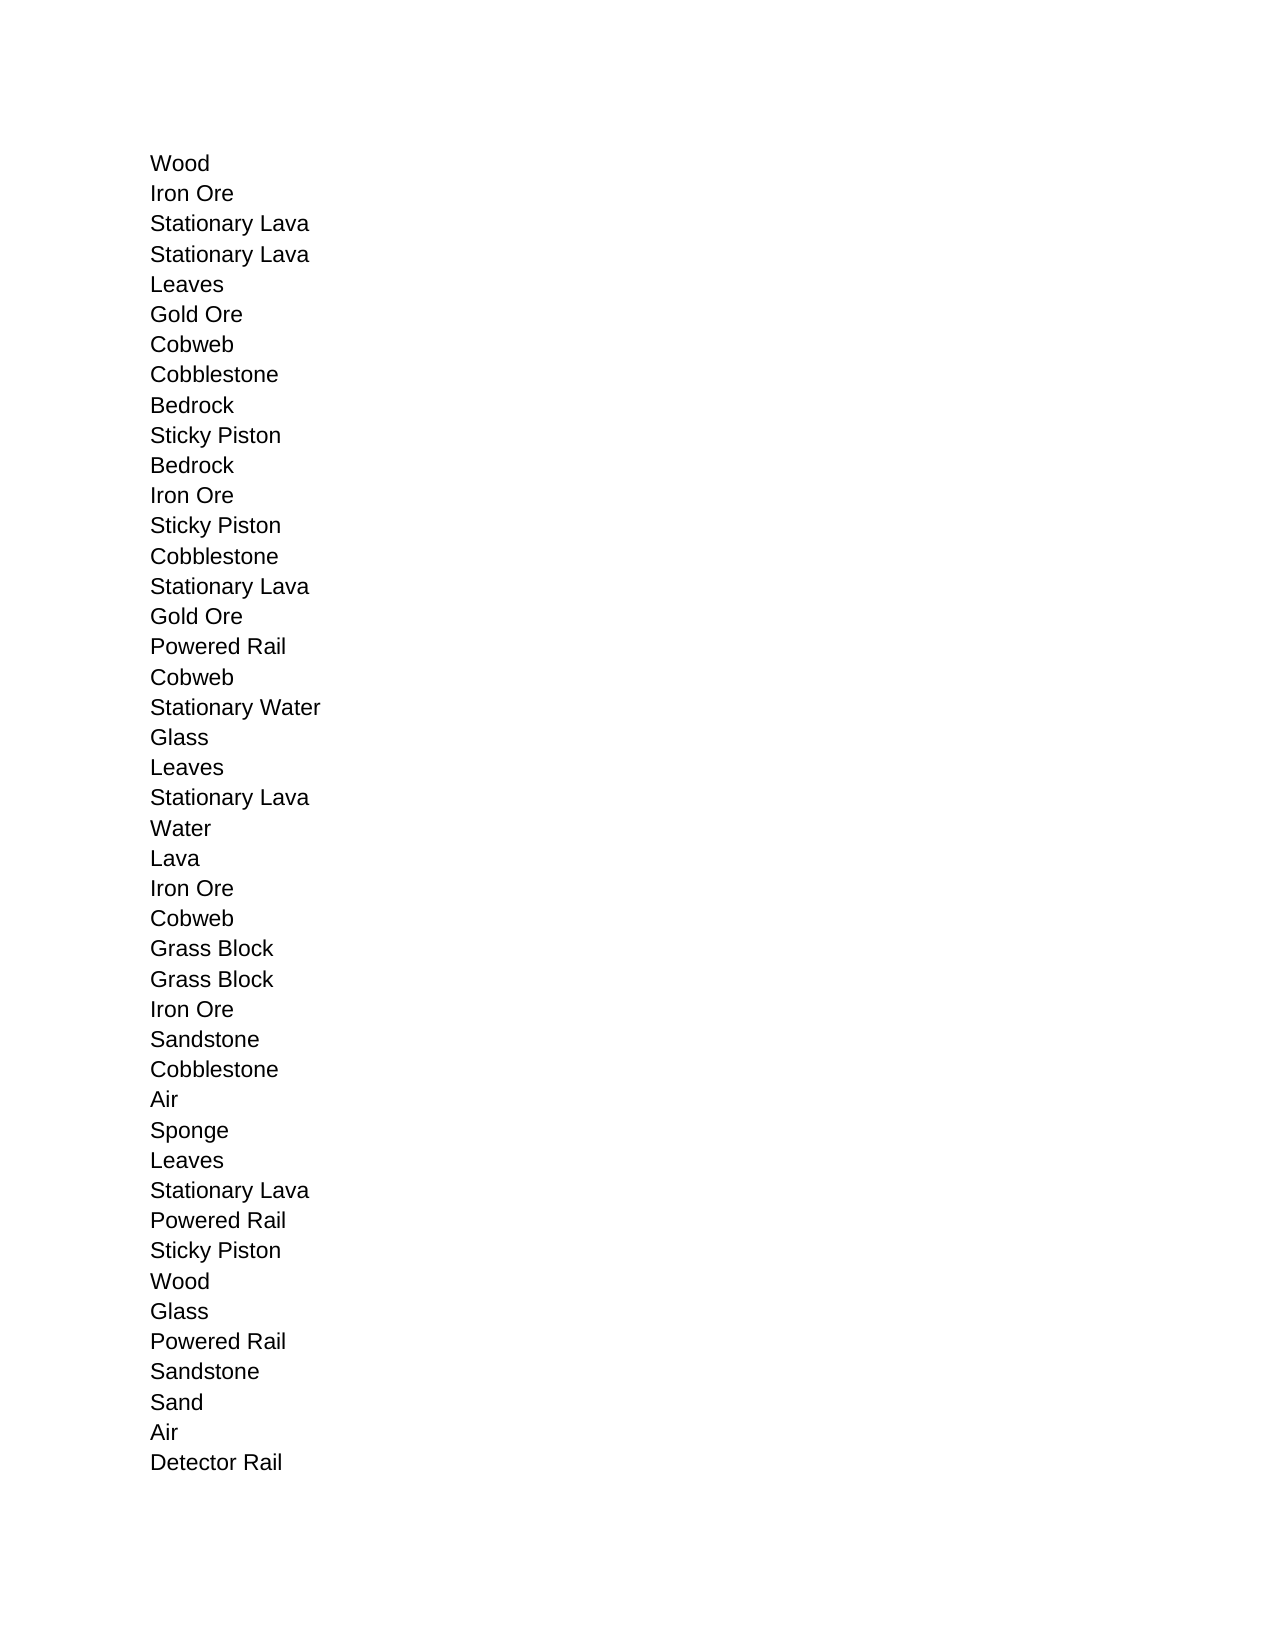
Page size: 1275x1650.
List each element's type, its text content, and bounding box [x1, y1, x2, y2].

text Grass Block [150, 966, 1125, 992]
text Gold Ore [150, 603, 1125, 629]
text Grass Block [150, 935, 1125, 962]
text Cobblestone [150, 1056, 1125, 1083]
text Gold Ore [150, 301, 1125, 327]
text Leaves [150, 1147, 1125, 1173]
text Stationary Lava [150, 784, 1125, 811]
text Leaves [150, 271, 1125, 297]
text Sticky Piston [150, 512, 1125, 539]
text Lava [150, 845, 1125, 871]
text Air [150, 1419, 1125, 1445]
text Water [150, 814, 1125, 841]
text Cobweb [150, 331, 1125, 358]
text Glass [150, 1298, 1125, 1324]
text Iron Ore [150, 482, 1125, 509]
text Sandstone [150, 1358, 1125, 1385]
text Powered Rail [150, 1328, 1125, 1354]
text Air [150, 1086, 1125, 1113]
text Bedrock [150, 452, 1125, 478]
text Cobblestone [150, 543, 1125, 569]
text Stationary Water [150, 694, 1125, 720]
text Sand [150, 1388, 1125, 1415]
text Cobblestone [150, 361, 1125, 388]
text Bedrock [150, 392, 1125, 418]
text Iron Ore [150, 875, 1125, 901]
text Wood [150, 150, 1125, 176]
text Detector Rail [150, 1449, 1125, 1475]
text Stationary Lava [150, 210, 1125, 237]
text Stationary Lava [150, 241, 1125, 267]
text Wood [150, 1268, 1125, 1294]
text Leaves [150, 754, 1125, 781]
text Sandstone [150, 1026, 1125, 1052]
text Iron Ore [150, 996, 1125, 1022]
text Sponge [150, 1117, 1125, 1143]
text Powered Rail [150, 1207, 1125, 1234]
text Sticky Piston [150, 1237, 1125, 1264]
text Stationary Lava [150, 573, 1125, 599]
text Stationary Lava [150, 1177, 1125, 1203]
text Sticky Piston [150, 422, 1125, 448]
text Cobweb [150, 905, 1125, 932]
text Iron Ore [150, 180, 1125, 207]
text Glass [150, 724, 1125, 750]
text Powered Rail [150, 633, 1125, 660]
text Cobweb [150, 663, 1125, 690]
